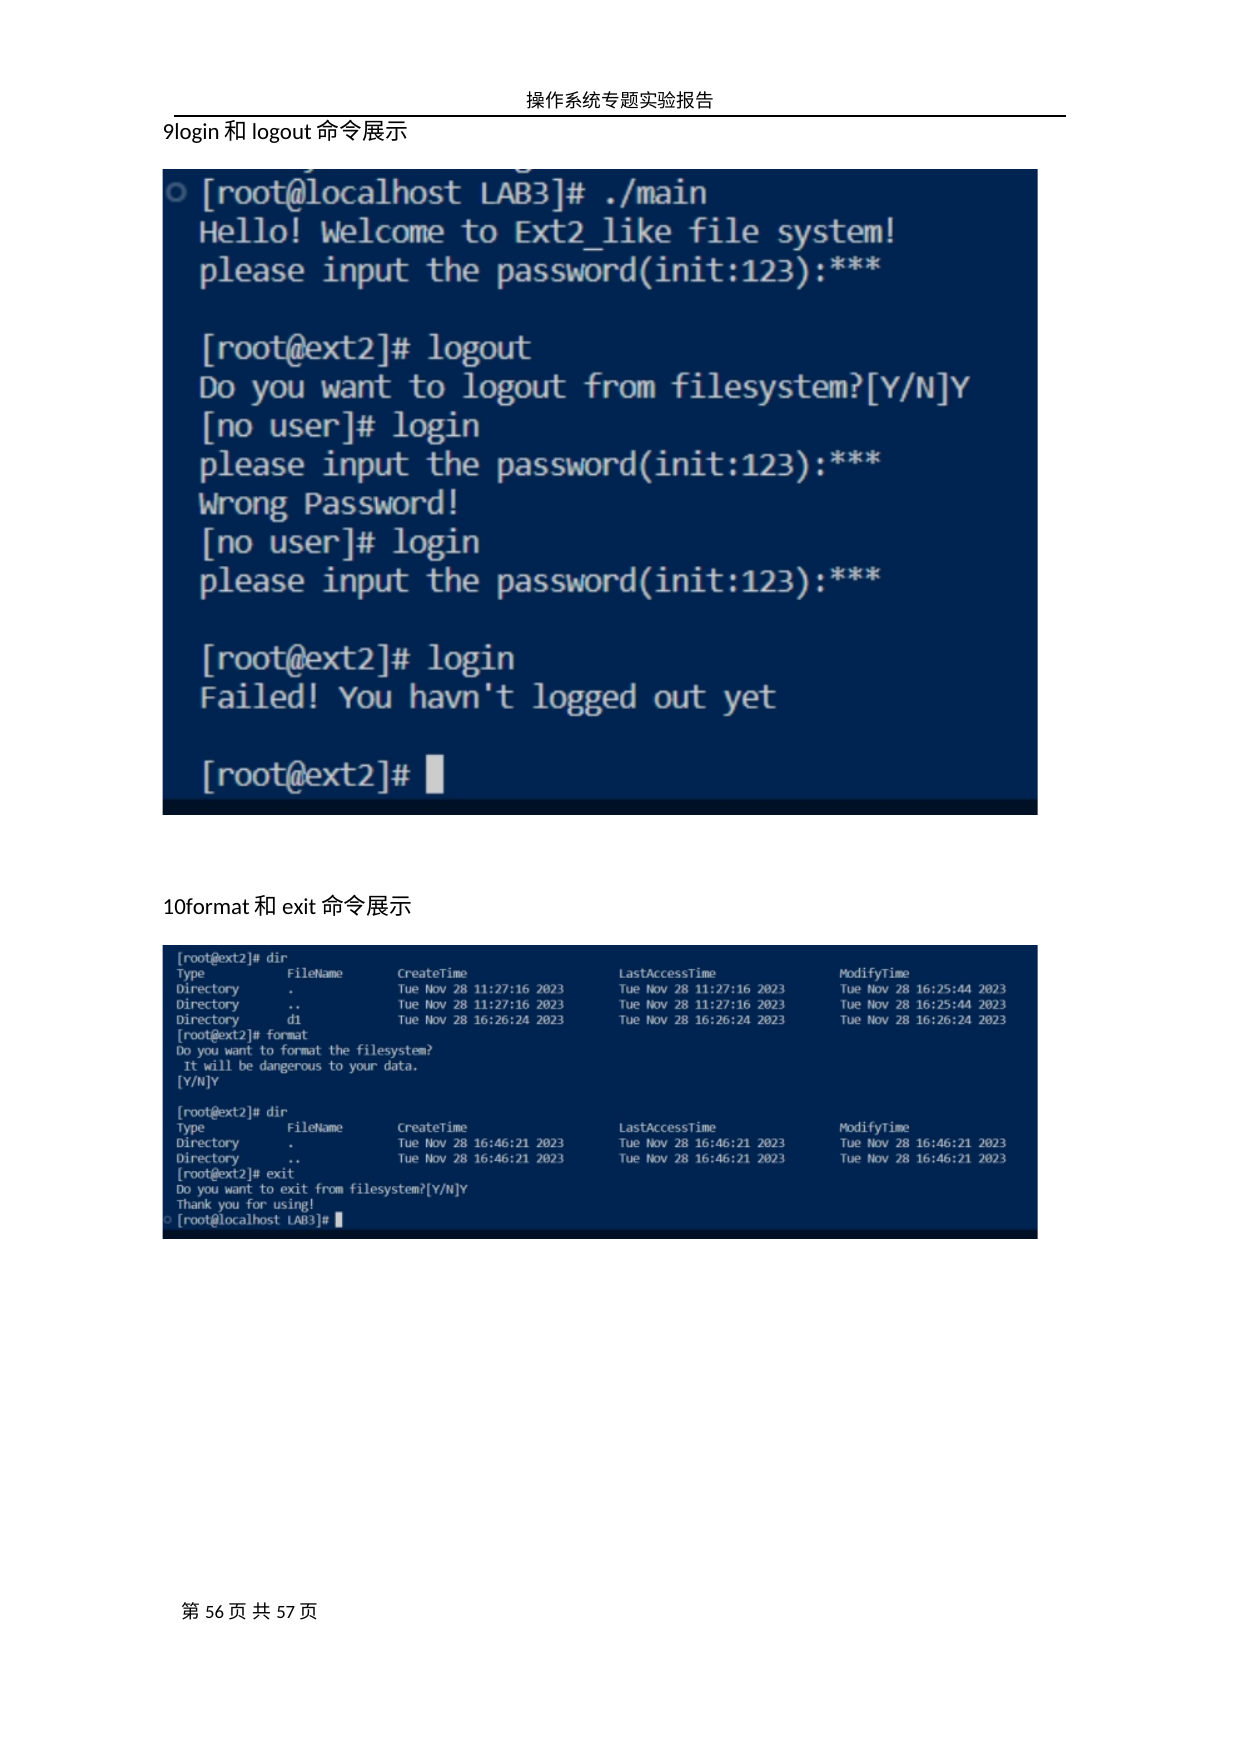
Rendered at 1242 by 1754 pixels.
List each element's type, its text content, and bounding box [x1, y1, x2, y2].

text 10format和exit命令展示 [162, 890, 1079, 921]
picture [162, 945, 1038, 1239]
text 9login和logout命令展示 [162, 114, 1079, 146]
picture [162, 169, 1038, 815]
